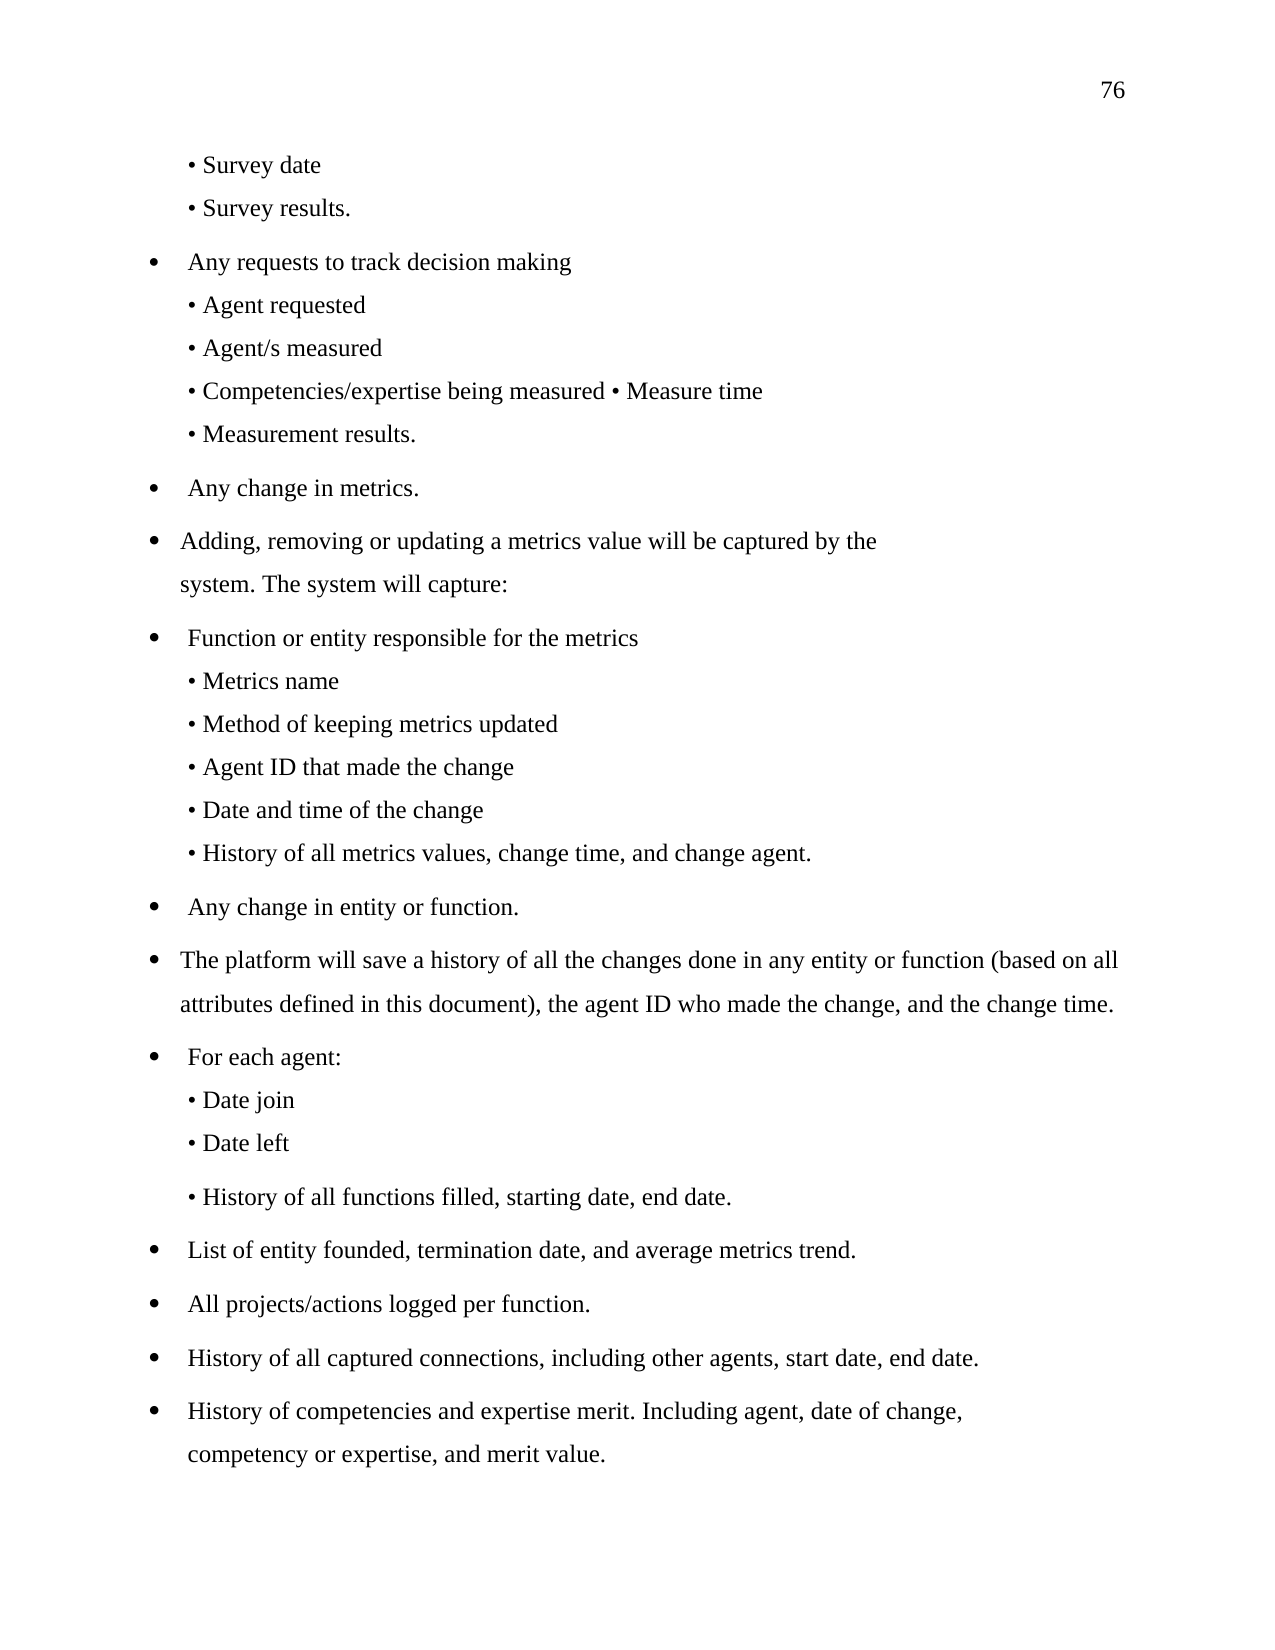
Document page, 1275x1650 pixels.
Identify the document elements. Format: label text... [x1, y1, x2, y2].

list Any change in metrics. [150, 473, 1125, 501]
list History of all captured connections, including other agents, start date, end date. [150, 1343, 1125, 1371]
list For each agent: • Date join • Date left [150, 1042, 1125, 1157]
list Function or entity responsible for the metrics • Metrics name • Method of keeping metrics updated • Agent ID that made the change • Date and time of the change • History of all metrics values, change time, and change agent. [150, 623, 1125, 867]
list • History of all functions filled, starting date, end date. [187, 1182, 1125, 1211]
list List of entity founded, termination date, and average metrics trend. [150, 1236, 1125, 1264]
list Any requests to track decision making • Agent requested • Agent/s measured • Competencies/expertise being measured • Measure time • Measurement results. [150, 247, 1125, 448]
list The platform will save a history of all the changes done in any entity or function (based on all attributes defined in this document), the agent ID who made the change, and the change time. [150, 946, 1125, 1017]
list History of competencies and expertise merit. Including agent, date of change, competency or expertise, and merit value. [150, 1396, 1125, 1468]
list All projects/actions logged per function. [150, 1289, 1125, 1318]
list Any change in entity or function. [150, 892, 1125, 921]
list Adding, removing or updating a metrics value will be captured by the system. The system will capture: [150, 526, 1125, 598]
